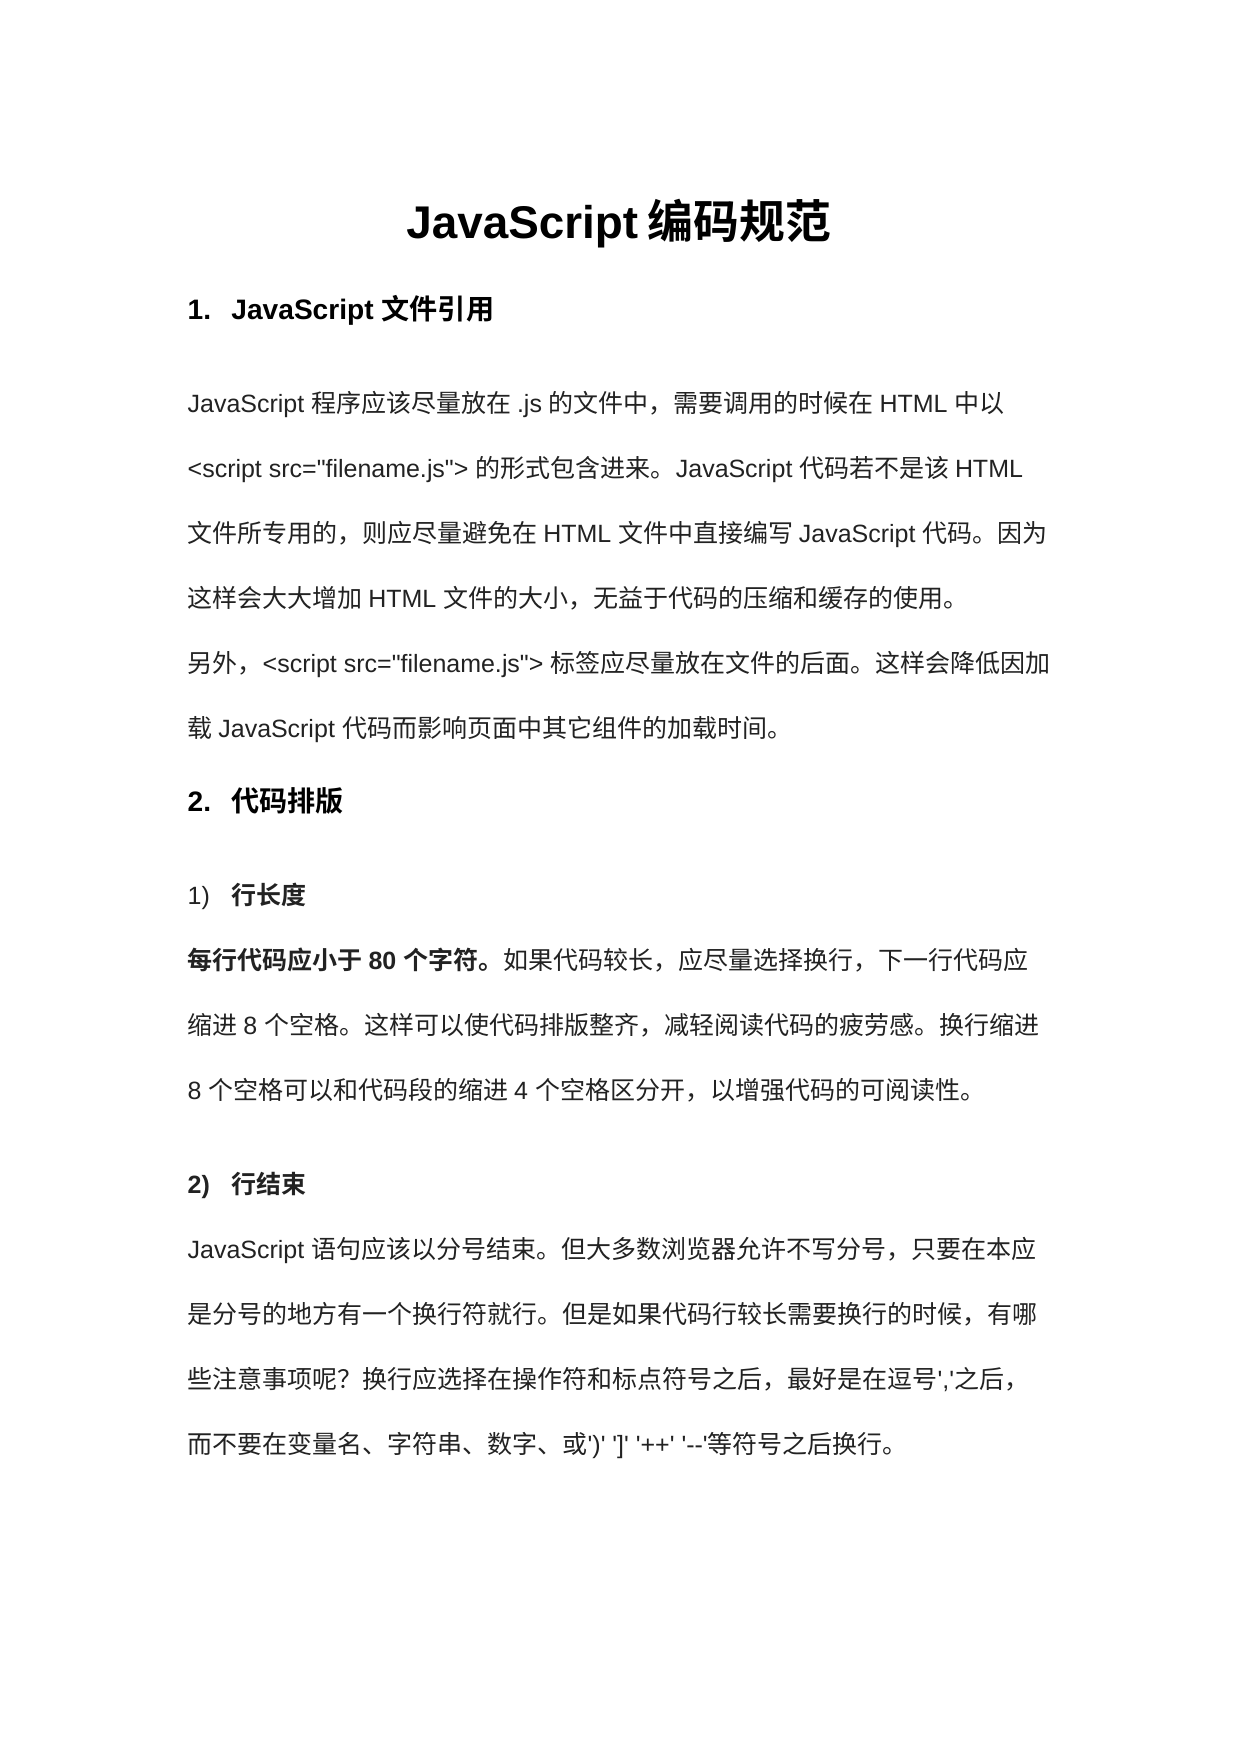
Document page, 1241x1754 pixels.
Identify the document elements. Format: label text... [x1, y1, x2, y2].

text 另外，<script src="filename.js"> 标签应尽量放在文件的后面。这样会降低因加载 JavaScript 代码而影响页面中其它组件的加载时间。 [187, 629, 1053, 759]
list 行长度 [187, 861, 1053, 926]
list 代码排版 [187, 767, 1053, 832]
text JavaScript 语句应该以分号结束。但大多数浏览器允许不写分号，只要在本应是分号的地方有一个换行符就行。但是如果代码行较长需要换行的时候，有哪些注意事项呢？换行应选择在操作符和标点符号之后，最好是在逗号','之后，而不要在变量名、字符串、数字、或')' ']' '++' '--'等符号之后换行。 [187, 1215, 1053, 1475]
list 行结束 [187, 1150, 1053, 1215]
text JavaScript 程序应该尽量放在 .js 的文件中，需要调用的时候在 HTML 中以 <script src="filename.js"> 的形式包含进来。JavaScript 代码若不是该 HTML 文件所专用的，则应尽量避免在 HTML 文件中直接编写 JavaScript 代码。因为这样会大大增加 HTML 文件的大小，无益于代码的压缩和缓存的使用。 [187, 369, 1053, 629]
text 每行代码应小于 80 个字符。如果代码较长，应尽量选择换行，下一行代码应缩进 8 个空格。这样可以使代码排版整齐，减轻阅读代码的疲劳感。换行缩进 8 个空格可以和代码段的缩进 4 个空格区分开，以增强代码的可阅读性。 [187, 926, 1053, 1121]
text JavaScript编码规范 [187, 170, 1053, 267]
list JavaScript 文件引用 [187, 275, 1053, 340]
